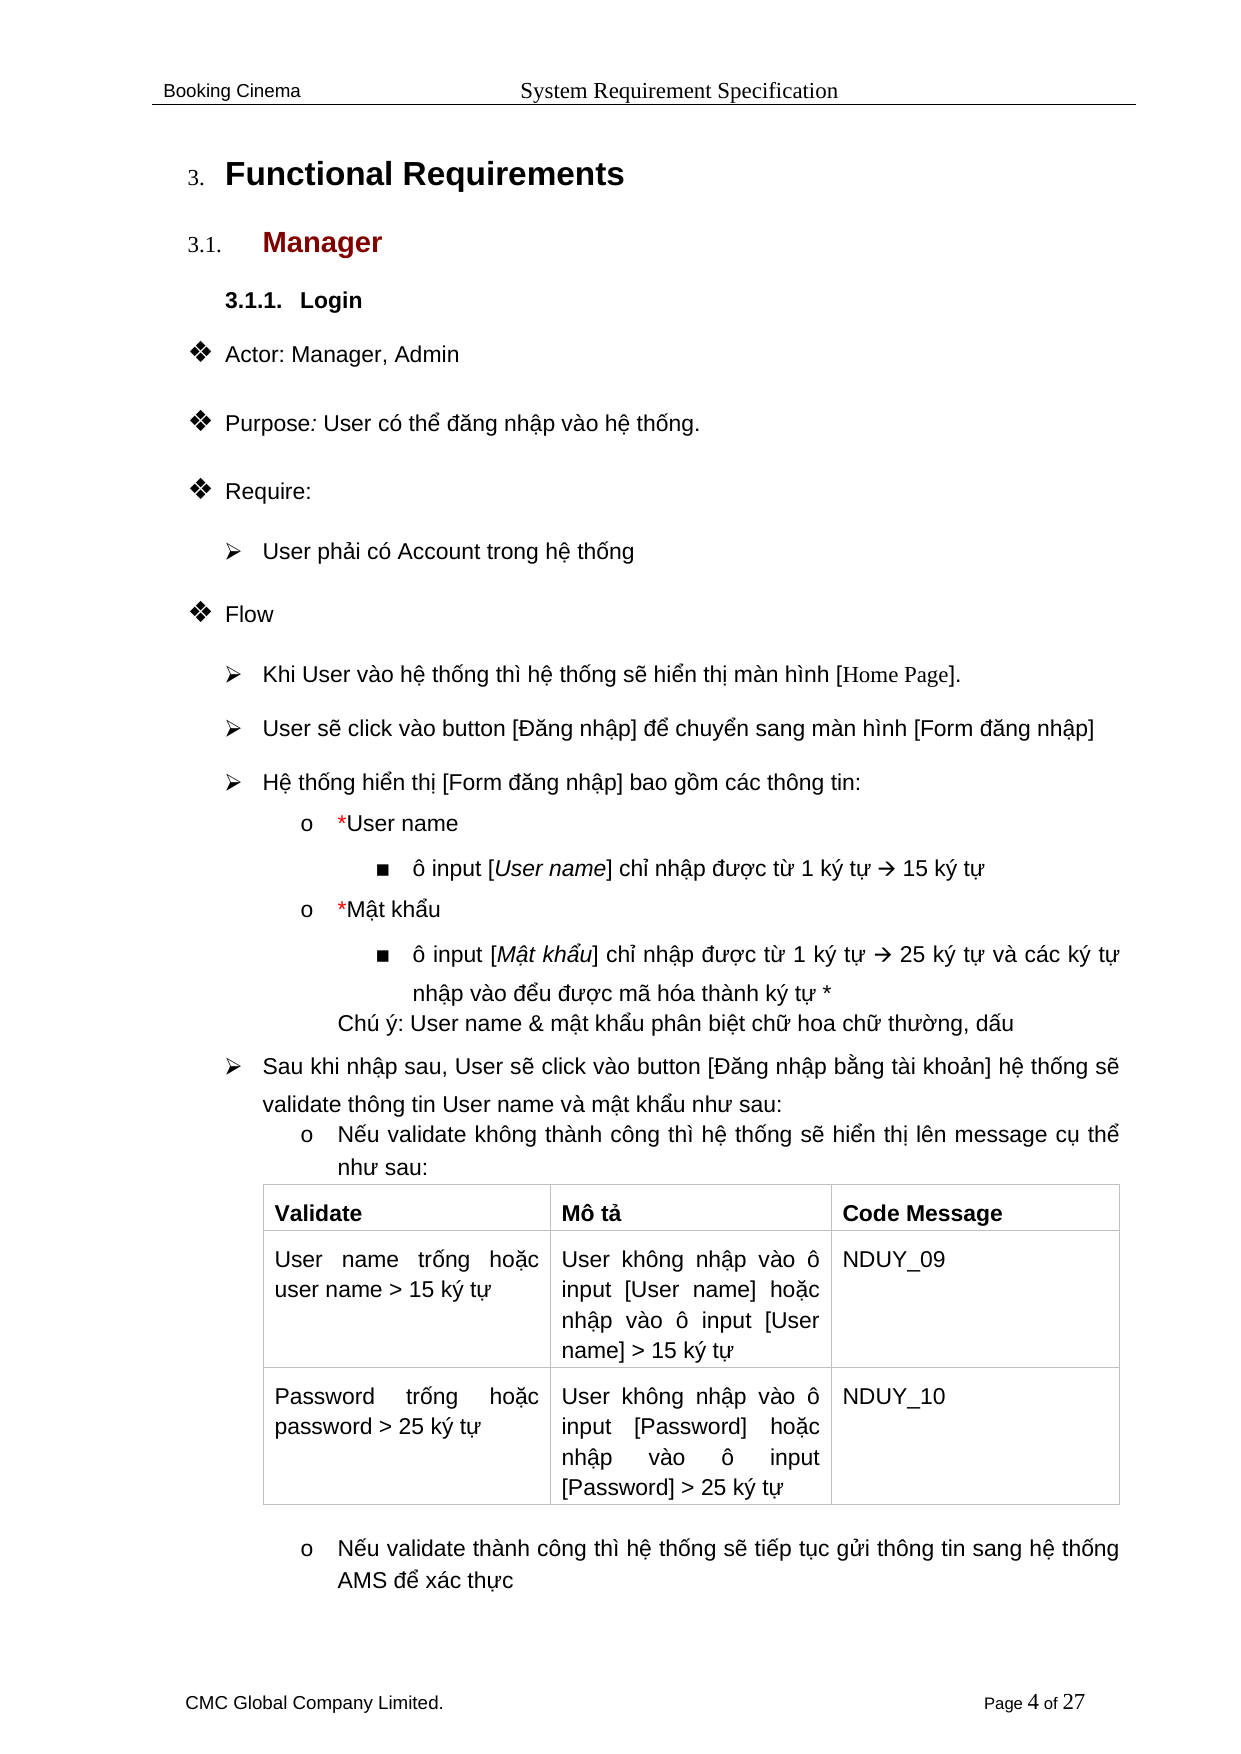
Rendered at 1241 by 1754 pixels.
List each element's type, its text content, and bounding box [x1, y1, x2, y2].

table_cell User không nhập vào ô input [Password] hoặc nhập vào ô input [Password] > 25 ký tự [551, 1368, 831, 1504]
list *Mật khẩu [300, 896, 1120, 925]
table_header Code Message [832, 1185, 1119, 1230]
list Khi User vào hệ thống thì hệ thống sẽ hiển thị màn hình [Home Page]. [225, 648, 1120, 695]
list Login [225, 287, 1120, 313]
table_cell NDUY_10 [832, 1368, 1119, 1504]
list Sau khi nhập sau, User sẽ click vào button [Đăng nhập bằng tài khoản] hệ thống sẽ validate thông tin User name và mật khẩu như sau: [225, 1040, 1120, 1117]
list Nếu validate thành công thì hệ thống sẽ tiếp tục gửi thông tin sang hệ thống AMS để xác thực [300, 1535, 1120, 1594]
list Manager [187, 225, 1120, 259]
table_cell NDUY_09 [832, 1231, 1119, 1367]
table_cell User không nhập vào ô input [User name] hoặc nhập vào ô input [User name] > 15 ký tự [551, 1231, 831, 1367]
table_cell Password trống hoặc password > 25 ký tự [264, 1368, 550, 1504]
list Actor: Manager, Admin [187, 319, 1120, 379]
list *User name [300, 810, 1120, 838]
list Flow [187, 579, 1120, 639]
table_header Validate [264, 1185, 550, 1230]
list ô input [Mật khẩu] chỉ nhập được từ 1 ký tự 🡪 25 ký tự và các ký tự nhập vào đểu được mã hóa thành ký tự * [375, 929, 1120, 1006]
list Require: [187, 457, 1120, 516]
list Functional Requirements [187, 154, 1120, 194]
list Hệ thống hiển thị [Form đăng nhập] bao gồm các thông tin: [225, 756, 1120, 803]
list Purpose: User có thể đăng nhập vào hệ thống. [187, 388, 1120, 448]
table_header Mô tả [551, 1185, 831, 1230]
table_cell User name trống hoặc user name > 15 ký tự [264, 1231, 550, 1367]
list User phải có Account trong hệ thống [225, 525, 1120, 572]
list User sẽ click vào button [Đăng nhập] để chuyển sang màn hình [Form đăng nhập] [225, 702, 1120, 749]
list ô input [User name] chỉ nhập được từ 1 ký tự 🡪 15 ký tự [375, 842, 1120, 889]
list Nếu validate không thành công thì hệ thống sẽ hiển thị lên message cụ thể như sau: [300, 1121, 1120, 1180]
text Chú ý: User name & mật khẩu phân biệt chữ hoa chữ thường, dấu [337, 1010, 1120, 1036]
